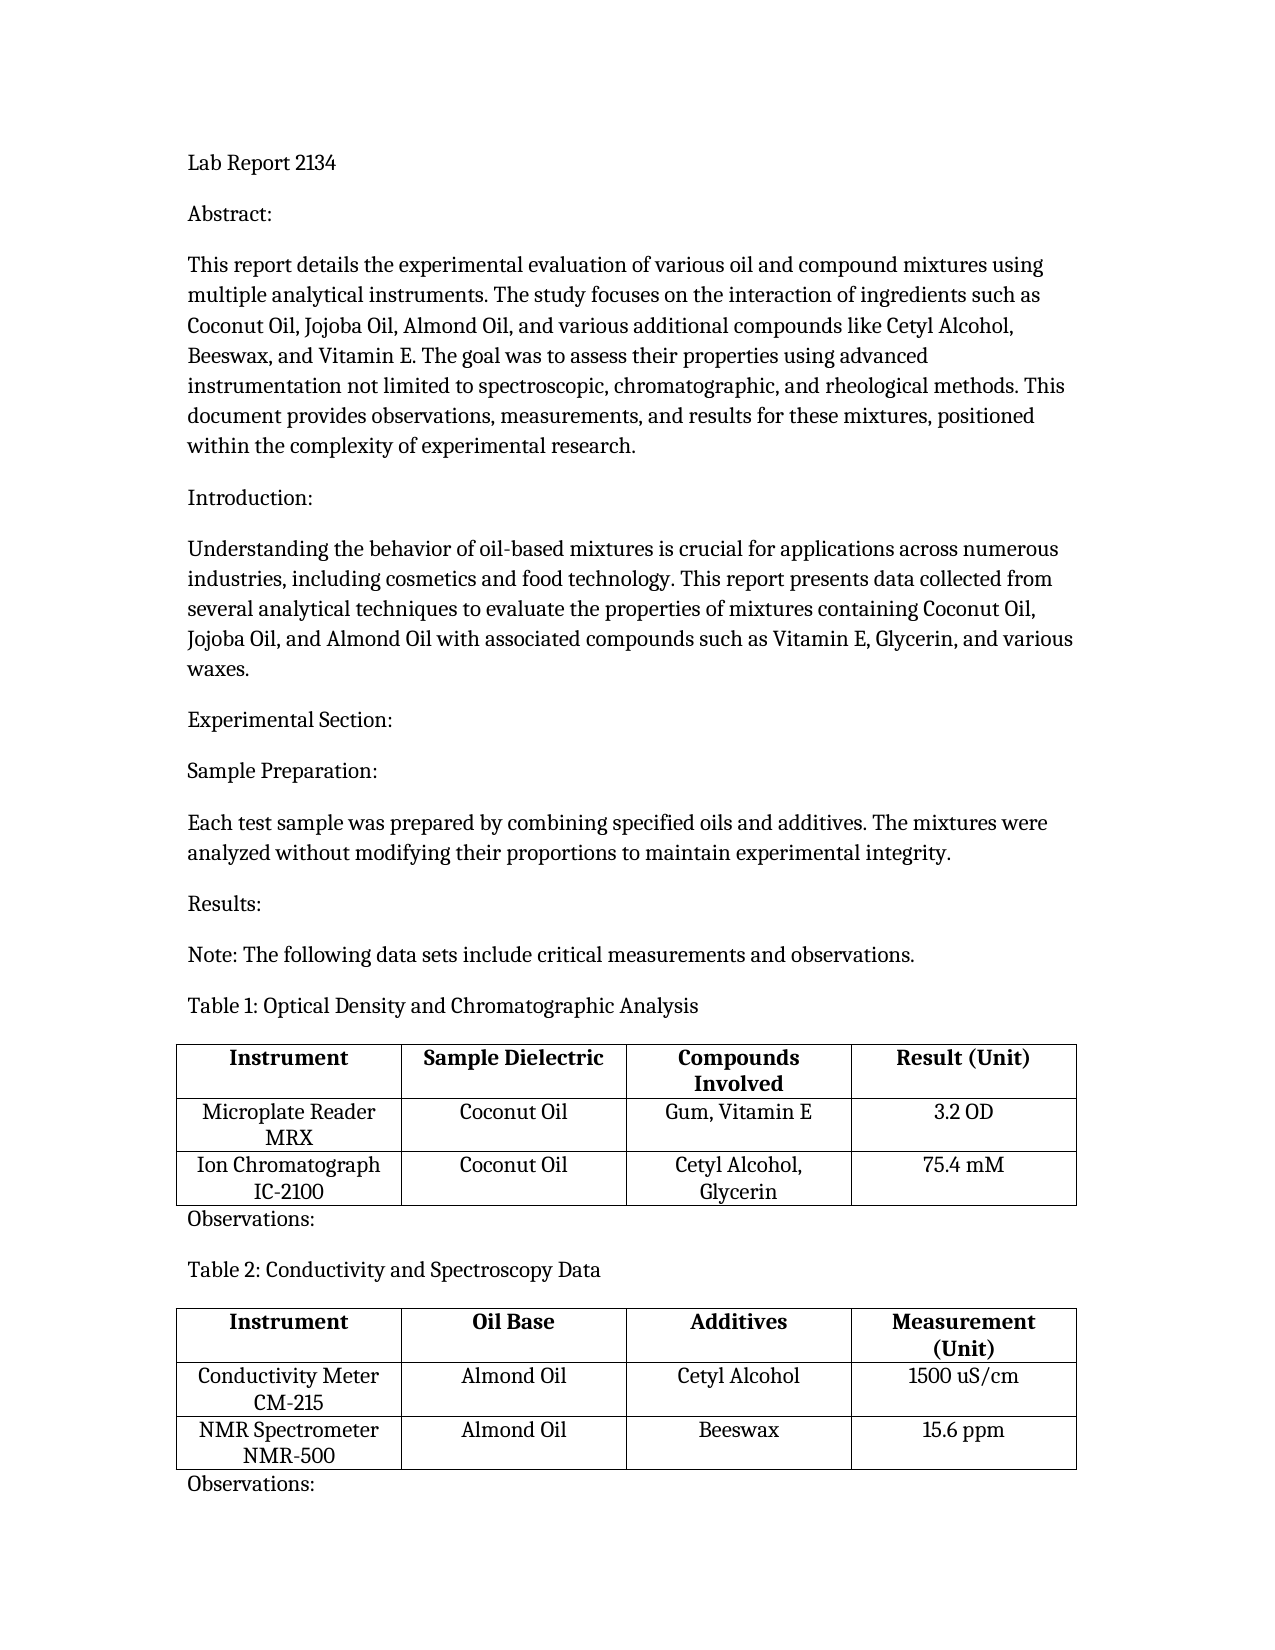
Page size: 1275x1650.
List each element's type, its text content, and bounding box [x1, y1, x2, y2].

table_header Oil Base [402, 1309, 626, 1362]
text Understanding the behavior of oil-based mixtures is crucial for applications across numerous industries, including cosmetics and food technology. This report presents data collected from several analytical techniques to evaluate the properties of mixtures containing Coconut Oil, Jojoba Oil, and Almond Oil with associated compounds such as Vitamin E, Glycerin, and various waxes. [187, 535, 1087, 683]
table_cell Almond Oil [402, 1417, 626, 1469]
table_cell Gum, Vitamin E [627, 1099, 851, 1151]
text Sample Preparation: [187, 758, 1087, 785]
text Abstract: [187, 201, 1087, 227]
table_header Compounds Involved [627, 1045, 851, 1097]
text This report details the experimental evaluation of various oil and compound mixtures using multiple analytical instruments. The study focuses on the interaction of ingredients such as Coconut Oil, Jojoba Oil, Almond Oil, and various additional compounds like Cetyl Alcohol, Beeswax, and Vitamin E. The goal was to assess their properties using advanced instrumentation not limited to spectroscopic, chromatographic, and rheological methods. This document provides observations, measurements, and results for these mixtures, positioned within the complexity of experimental research. [187, 252, 1087, 460]
table_header Additives [627, 1309, 851, 1362]
text Table 1: Optical Density and Chromatographic Analysis [187, 993, 1087, 1019]
table_cell 75.4 mM [852, 1152, 1076, 1205]
table_cell 3.2 OD [852, 1099, 1076, 1151]
table_header Measurement (Unit) [852, 1309, 1076, 1362]
text Note: The following data sets include critical measurements and observations. [187, 942, 1087, 968]
text Each test sample was prepared by combining specified oils and additives. The mixtures were analyzed without modifying their proportions to maintain experimental integrity. [187, 809, 1087, 866]
table_cell Cetyl Alcohol, Glycerin [627, 1152, 851, 1205]
text Results: [187, 891, 1087, 917]
table_cell Almond Oil [402, 1363, 626, 1416]
table_cell NMR Spectrometer NMR-500 [177, 1417, 401, 1469]
table_cell Cetyl Alcohol [627, 1363, 851, 1416]
table_cell Conductivity Meter CM-215 [177, 1363, 401, 1416]
text Observations: [187, 1206, 1087, 1232]
table_header Result (Unit) [852, 1045, 1076, 1097]
table_cell 15.6 ppm [852, 1417, 1076, 1469]
text Table 2: Conductivity and Spectroscopy Data [187, 1257, 1087, 1283]
table_header Sample Dielectric [402, 1045, 626, 1097]
table_cell Beeswax [627, 1417, 851, 1469]
table_cell Coconut Oil [402, 1152, 626, 1205]
text Experimental Section: [187, 707, 1087, 734]
text Introduction: [187, 484, 1087, 511]
text Lab Report 2134 [187, 150, 1087, 176]
table_header Instrument [177, 1045, 401, 1097]
text Observations: [187, 1470, 1087, 1497]
table_cell 1500 uS/cm [852, 1363, 1076, 1416]
table_cell Ion Chromatograph IC-2100 [177, 1152, 401, 1205]
table_cell Coconut Oil [402, 1099, 626, 1151]
table_header Instrument [177, 1309, 401, 1362]
table_cell Microplate Reader MRX [177, 1099, 401, 1151]
